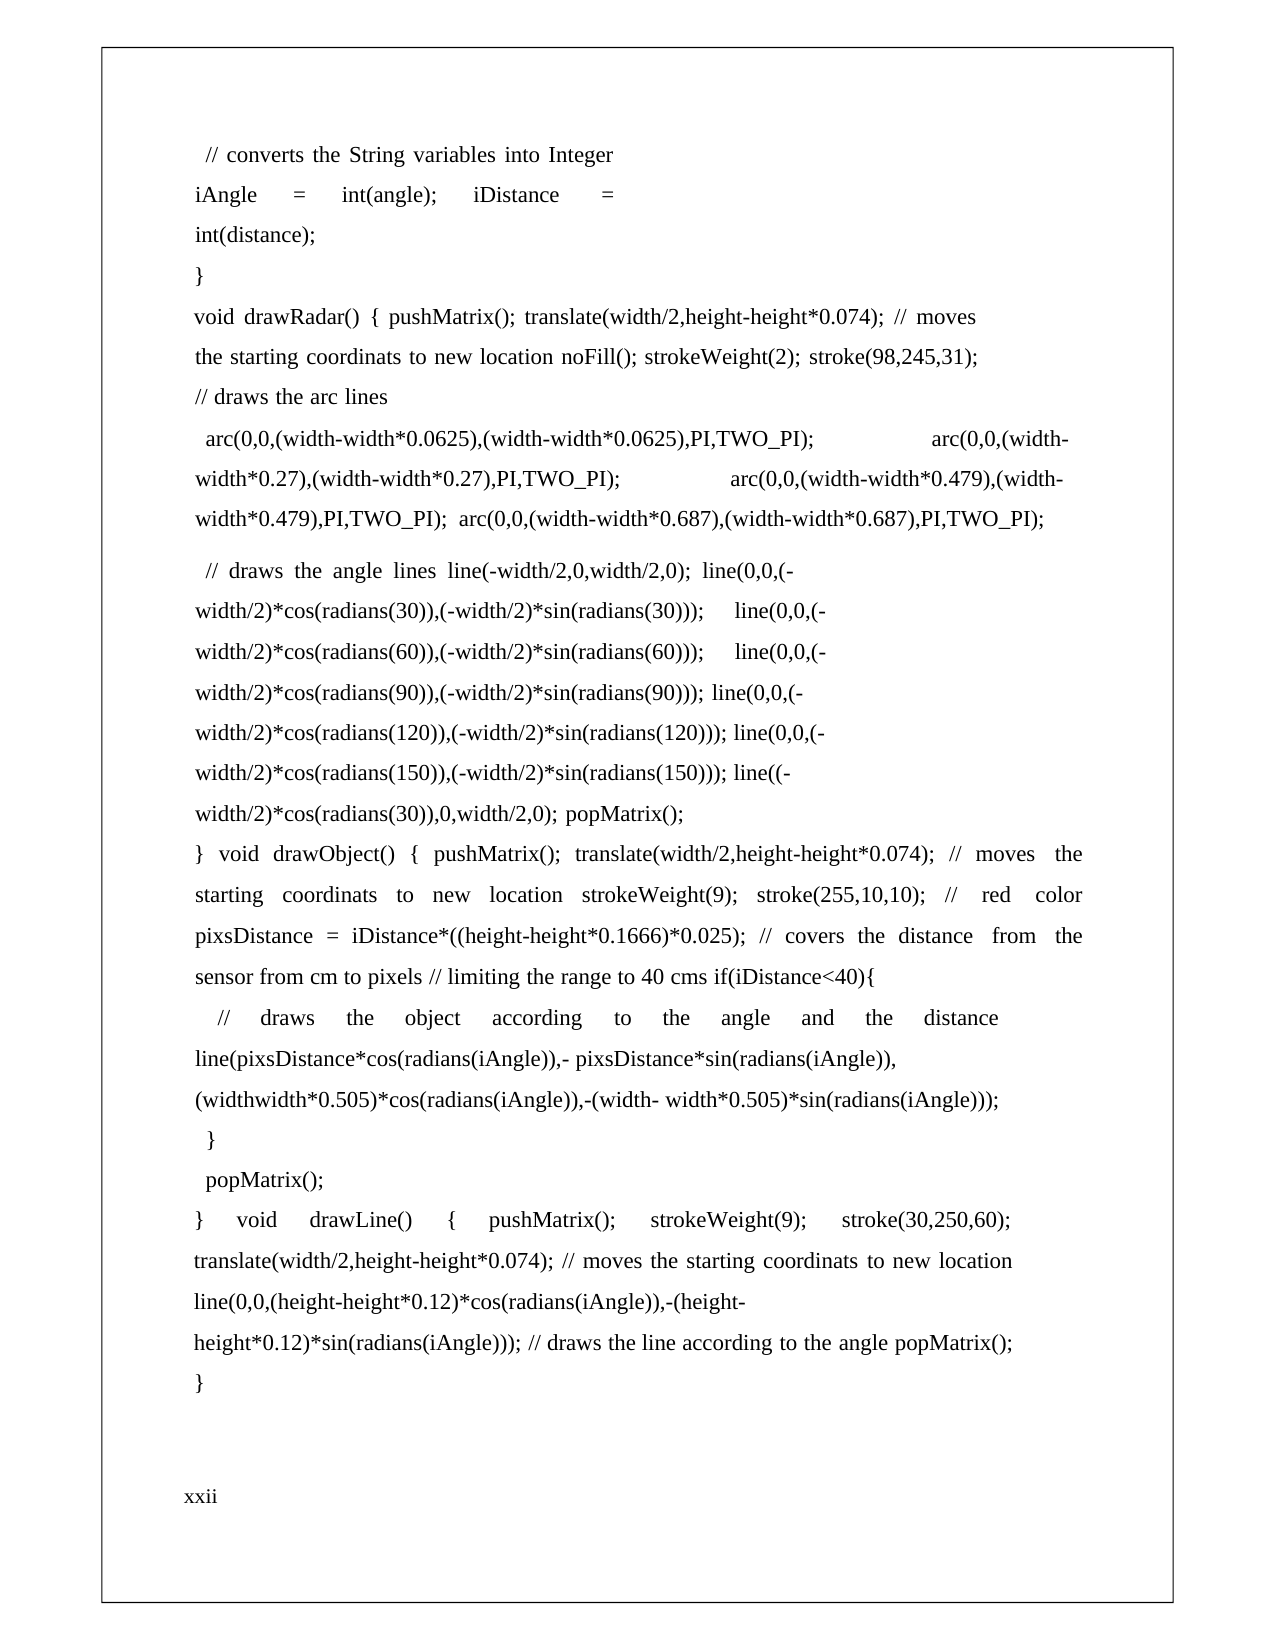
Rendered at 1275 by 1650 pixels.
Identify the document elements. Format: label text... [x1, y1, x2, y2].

text // draws the arc lines [195, 384, 1108, 410]
text popMatrix(); [205, 1166, 1108, 1192]
text } [205, 1127, 1108, 1153]
text } [194, 1370, 1108, 1396]
text } void drawObject() { pushMatrix(); translate(width/2,height-height*0.074); // moves the starting coordinats to new location strokeWeight(9); stroke(255,10,10); // red color pixsDistance = iDistance*((height-height*0.1666)*0.025); // covers the distance from the sensor from cm to pixels // limiting the range to 40 cms if(iDistance<40){ [194, 840, 1083, 990]
text } [194, 262, 1108, 289]
text // draws the object according to the angle and the distance line(pixsDistance*cos(radians(iAngle)),- pixsDistance*sin(radians(iAngle)),(widthwidth*0.505)*cos(radians(iAngle)),-(width- width*0.505)*sin(radians(iAngle))); [195, 1004, 1001, 1112]
text xxii [183, 1484, 1108, 1508]
text void drawRadar() { pushMatrix(); translate(width/2,height-height*0.074); // moves the starting coordinats to new location noFill(); strokeWeight(2); stroke(98,245,31); [194, 303, 1001, 370]
text width/2)*cos(radians(60)),(-width/2)*sin(radians(60))); line(0,0,(- [195, 638, 1108, 664]
text width/2)*cos(radians(90)),(-width/2)*sin(radians(90))); line(0,0,(- width/2)*cos(radians(120)),(-width/2)*sin(radians(120))); line(0,0,(-width/2)*cos(radians(150)),(-width/2)*sin(radians(150))); line((-width/2)*cos(radians(30)),0,width/2,0); popMatrix(); [195, 679, 829, 826]
text // draws the angle lines line(-width/2,0,width/2,0); line(0,0,(- width/2)*cos(radians(30)),(-width/2)*sin(radians(30))); line(0,0,(- [195, 557, 829, 623]
text arc(0,0,(width-width*0.0625),(width-width*0.0625),PI,TWO_PI); arc(0,0,(width- width*0.27),(width-width*0.27),PI,TWO_PI); arc(0,0,(width-width*0.479),(width- width*0.479),PI,TWO_PI); arc(0,0,(width-width*0.687),(width-width*0.687),PI,TWO_PI); [195, 425, 1073, 532]
text } void drawLine() { pushMatrix(); strokeWeight(9); stroke(30,250,60); translate(width/2,height-height*0.074); // moves the starting coordinats to new location line(0,0,(height-height*0.12)*cos(radians(iAngle)),-(height- height*0.12)*sin(radians(iAngle))); // draws the line according to the angle popMatrix(); [194, 1206, 1015, 1355]
text // converts the String variables into Integer iAngle = int(angle); iDistance = int(distance); [195, 141, 614, 247]
